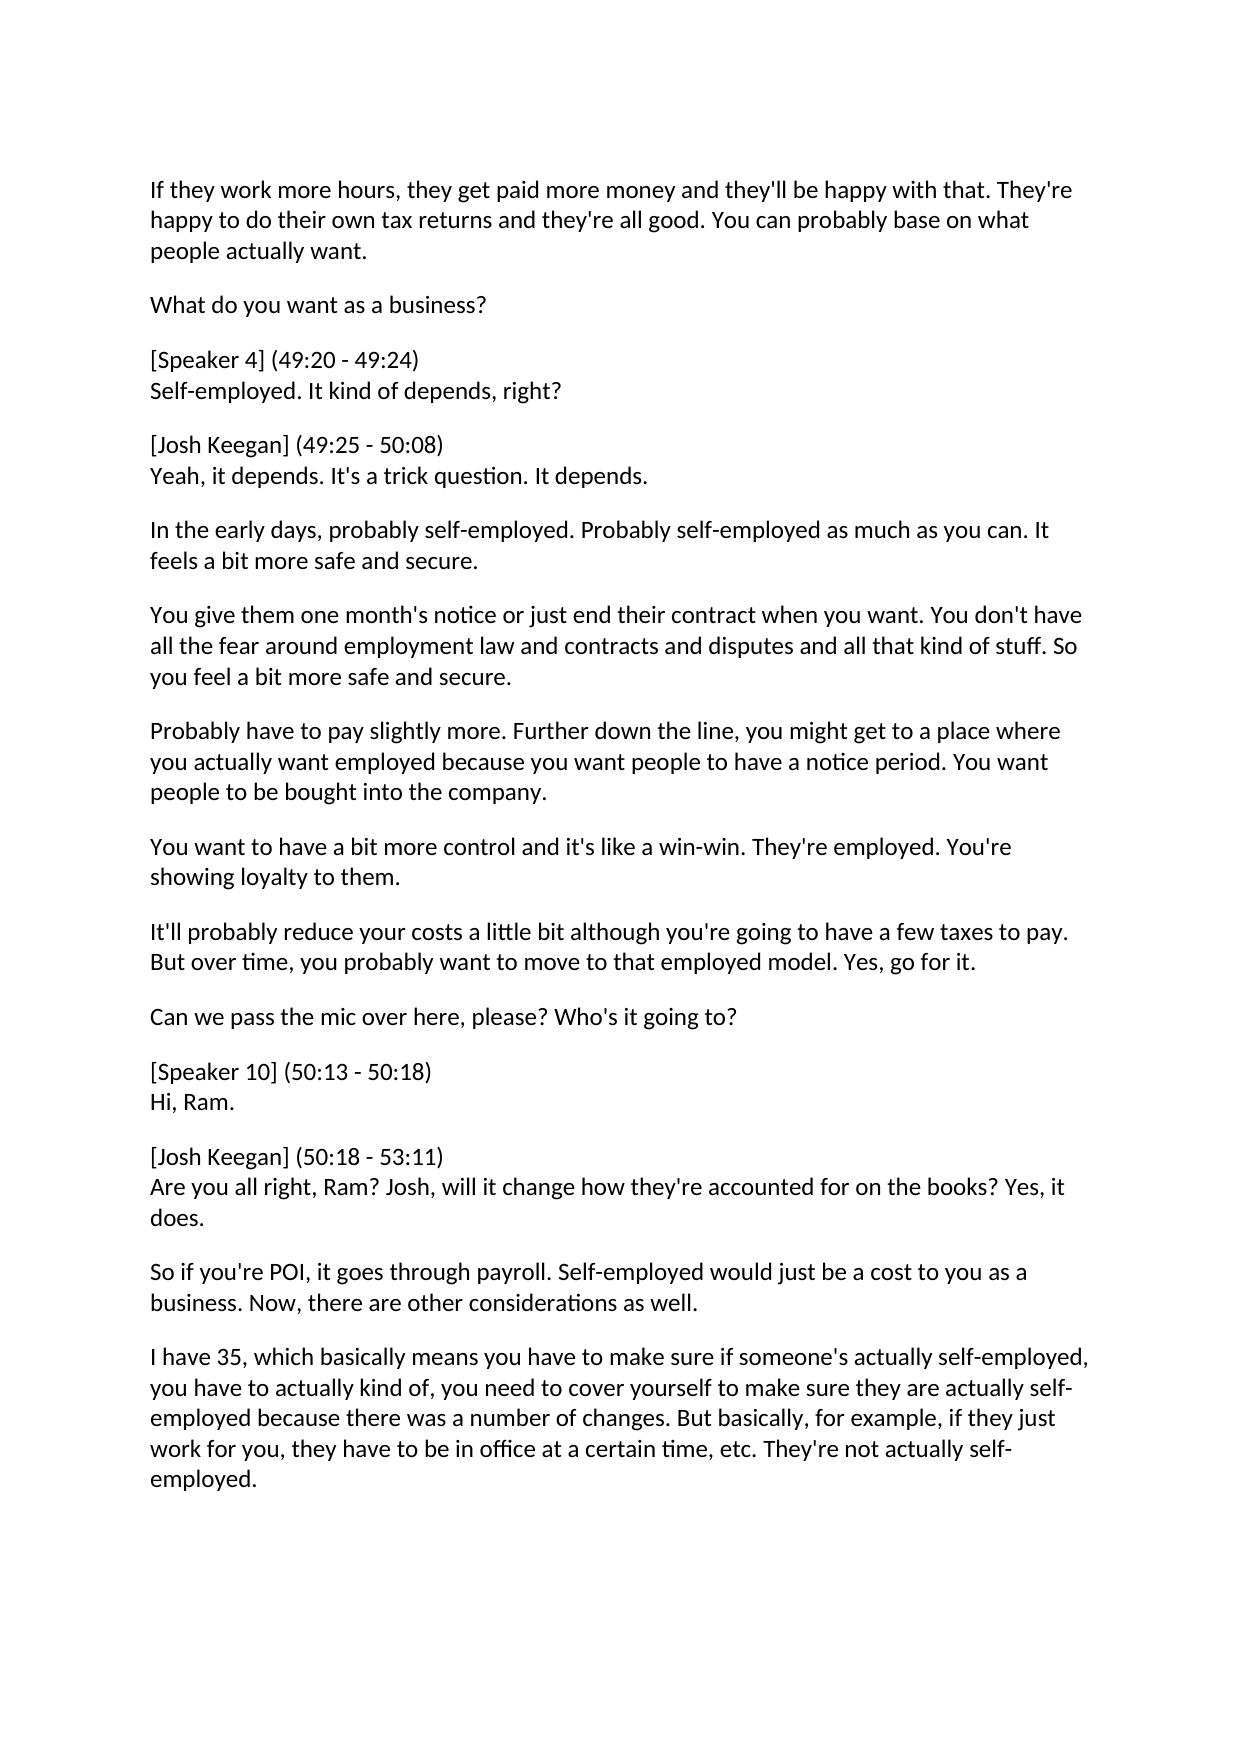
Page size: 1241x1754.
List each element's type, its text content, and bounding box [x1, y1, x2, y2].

text Are you all right, Ram? Josh, will it change how they're accounted for on the books? Yes, it does. [150, 1171, 1090, 1232]
text Can we pass the mic over here, please? Who's it going to? [150, 1001, 1090, 1032]
text [Speaker 10] (50:13 - 50:18) [150, 1056, 1090, 1086]
text You give them one month's notice or just end their contract when you want. You don't have all the fear around employment law and contracts and disputes and all that kind of stuff. So you feel a bit more safe and secure. [150, 599, 1090, 691]
text In the early days, probably self-employed. Probably self-employed as much as you can. It feels a bit more safe and secure. [150, 514, 1090, 576]
text [Josh Keegan] (50:18 - 53:11) [150, 1141, 1090, 1171]
text If they work more hours, they get paid more money and they'll be happy with that. They're happy to do their own tax returns and they're all good. You can probably base on what people actually want. [150, 174, 1090, 266]
text So if you're POI, it goes through payroll. Self-employed would just be a cost to you as a business. Now, there are other considerations as well. [150, 1256, 1090, 1317]
text You want to have a bit more control and it's like a win-win. They're employed. You're showing loyalty to them. [150, 831, 1090, 892]
text Probably have to pay slightly more. Further down the line, you might get to a place where you actually want employed because you want people to have a notice period. You want people to be bought into the company. [150, 715, 1090, 807]
text Hi, Ram. [150, 1086, 1090, 1117]
text Self-employed. It kind of depends, right? [150, 375, 1090, 405]
text [Josh Keegan] (49:25 - 50:08) [150, 429, 1090, 460]
text Yeah, it depends. It's a trick question. It depends. [150, 460, 1090, 490]
text [Speaker 4] (49:20 - 49:24) [150, 344, 1090, 375]
text I have 35, which basically means you have to make sure if someone's actually self-employed, you have to actually kind of, you need to cover yourself to make sure they are actually self-employed because there was a number of changes. But basically, for example, if they just work for you, they have to be in office at a certain time, etc. They're not actually self-employed. [150, 1341, 1090, 1494]
text What do you want as a business? [150, 290, 1090, 320]
text It'll probably reduce your costs a little bit although you're going to have a few taxes to pay. But over time, you probably want to move to that employed model. Yes, go for it. [150, 916, 1090, 977]
